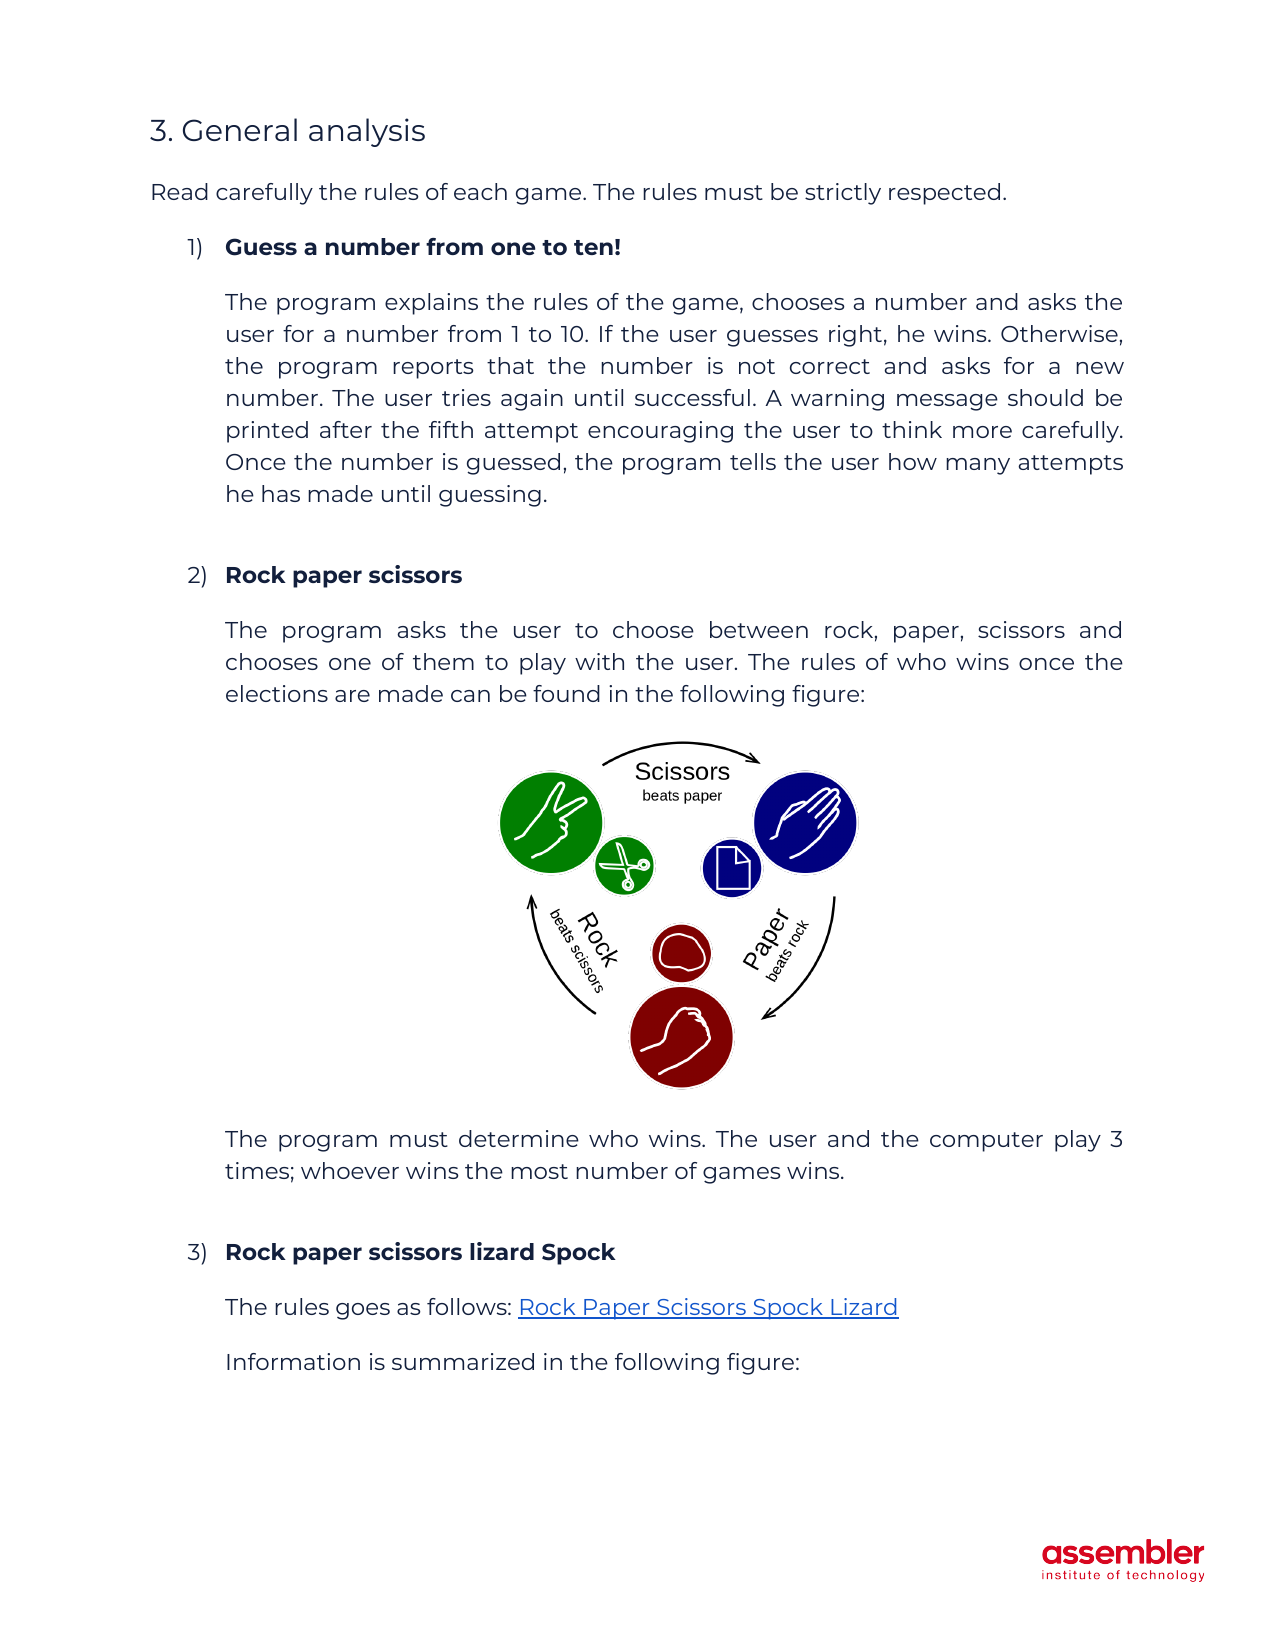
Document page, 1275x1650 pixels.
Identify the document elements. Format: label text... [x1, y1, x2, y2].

list Guess a number from one to ten! [187, 233, 1125, 261]
text Read carefully the rules of each game. The rules must be strictly respected. [150, 178, 1125, 206]
text The program asks the user to choose between rock, paper, scissors and chooses one of them to play with the user. The rules of who wins once the elections are made can be found in the following figure: [225, 616, 1125, 708]
text 3. General analysis [150, 112, 1125, 149]
text The program explains the rules of the game, chooses a number and asks the user for a number from 1 to 10. If the user guesses right, he wins. Otherwise, the program reports that the number is not correct and asks for a new number. The user tries again until successful. A warning message should be printed after the fifth attempt encouraging the user to think more carefully. Once the number is guessed, the program tells the user how many attempts he has made until guessing. [225, 288, 1125, 508]
list Rock paper scissors [187, 561, 1125, 589]
list Rock paper scissors lizard Spock [187, 1238, 1125, 1266]
text The program must determine who wins. The user and the computer play 3 times; whoever wins the most number of games wins. [225, 1125, 1125, 1185]
picture [482, 735, 868, 1099]
text The rules goes as follows: Rock Paper Scissors Spock Lizard [225, 1293, 1125, 1321]
text Information is summarized in the following figure: [225, 1348, 1125, 1376]
picture [1042, 1539, 1205, 1582]
